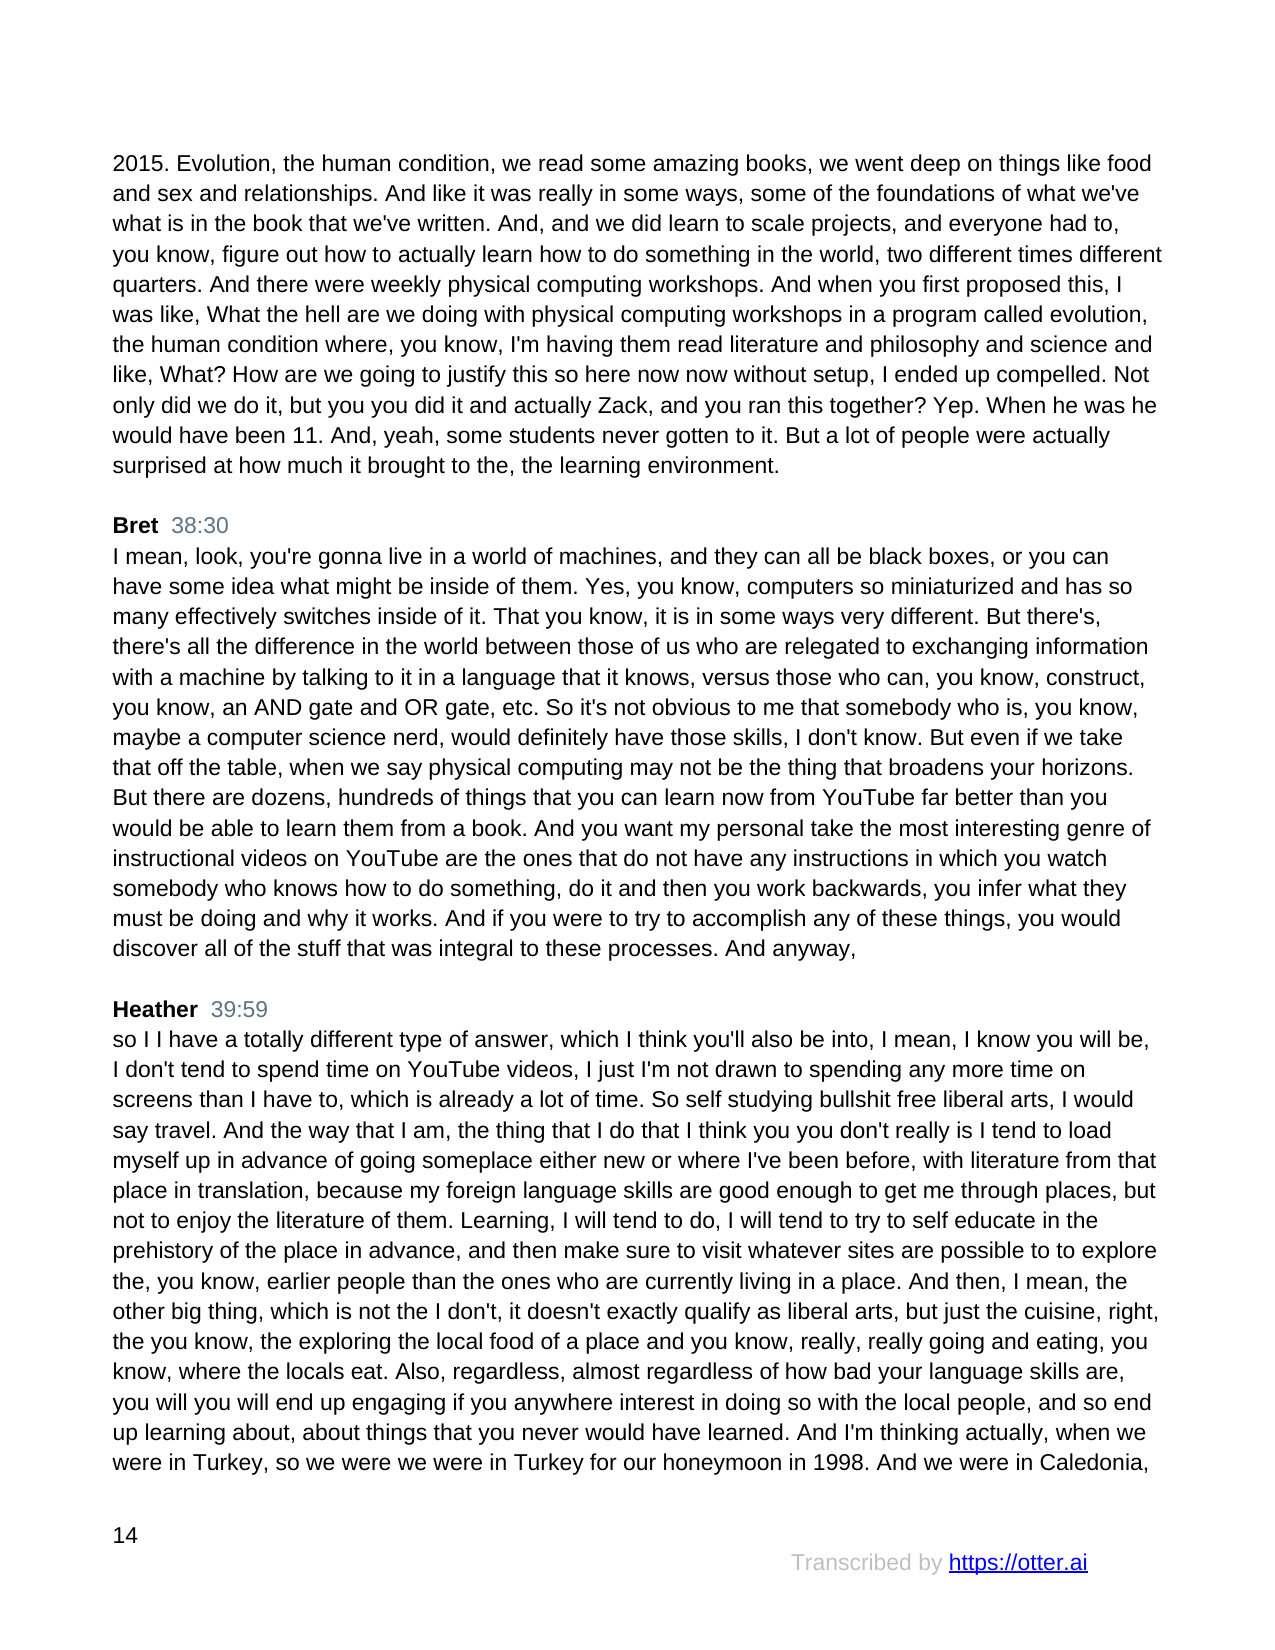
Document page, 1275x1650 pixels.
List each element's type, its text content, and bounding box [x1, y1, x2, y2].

text Heather 39:59 [112, 996, 1162, 1022]
text Bret 38:30 [112, 512, 1162, 539]
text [112, 150, 1162, 478]
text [112, 1026, 1162, 1475]
text I mean, look, you're gonna live in a world of machines, and they can all be black boxes, or you can have some idea what might be inside of them. Yes, you know, computers so miniaturized and has so many effectively switches inside of it. That you know, it is in some ways very different. But there's, there's all the difference in the world between those of us who are relegated to exchanging information with a machine by talking to it in a language that it knows, versus those who can, you know, construct, you know, an AND gate and OR gate, etc. So it's not obvious to me that somebody who is, you know, maybe a computer science nerd, would definitely have those skills, I don't know. But even if we take that off the table, when we say physical computing may not be the thing that broadens your horizons. But there are dozens, hundreds of things that you can learn now from YouTube far better than you would be able to learn them from a book. And you want my personal take the most interesting genre of instructional videos on YouTube are the ones that do not have any instructions in which you watch somebody who knows how to do something, do it and then you work backwards, you infer what they must be doing and why it works. And if you were to try to accomplish any of these things, you would discover all of the stuff that was integral to these processes. And anyway, [112, 543, 1162, 962]
